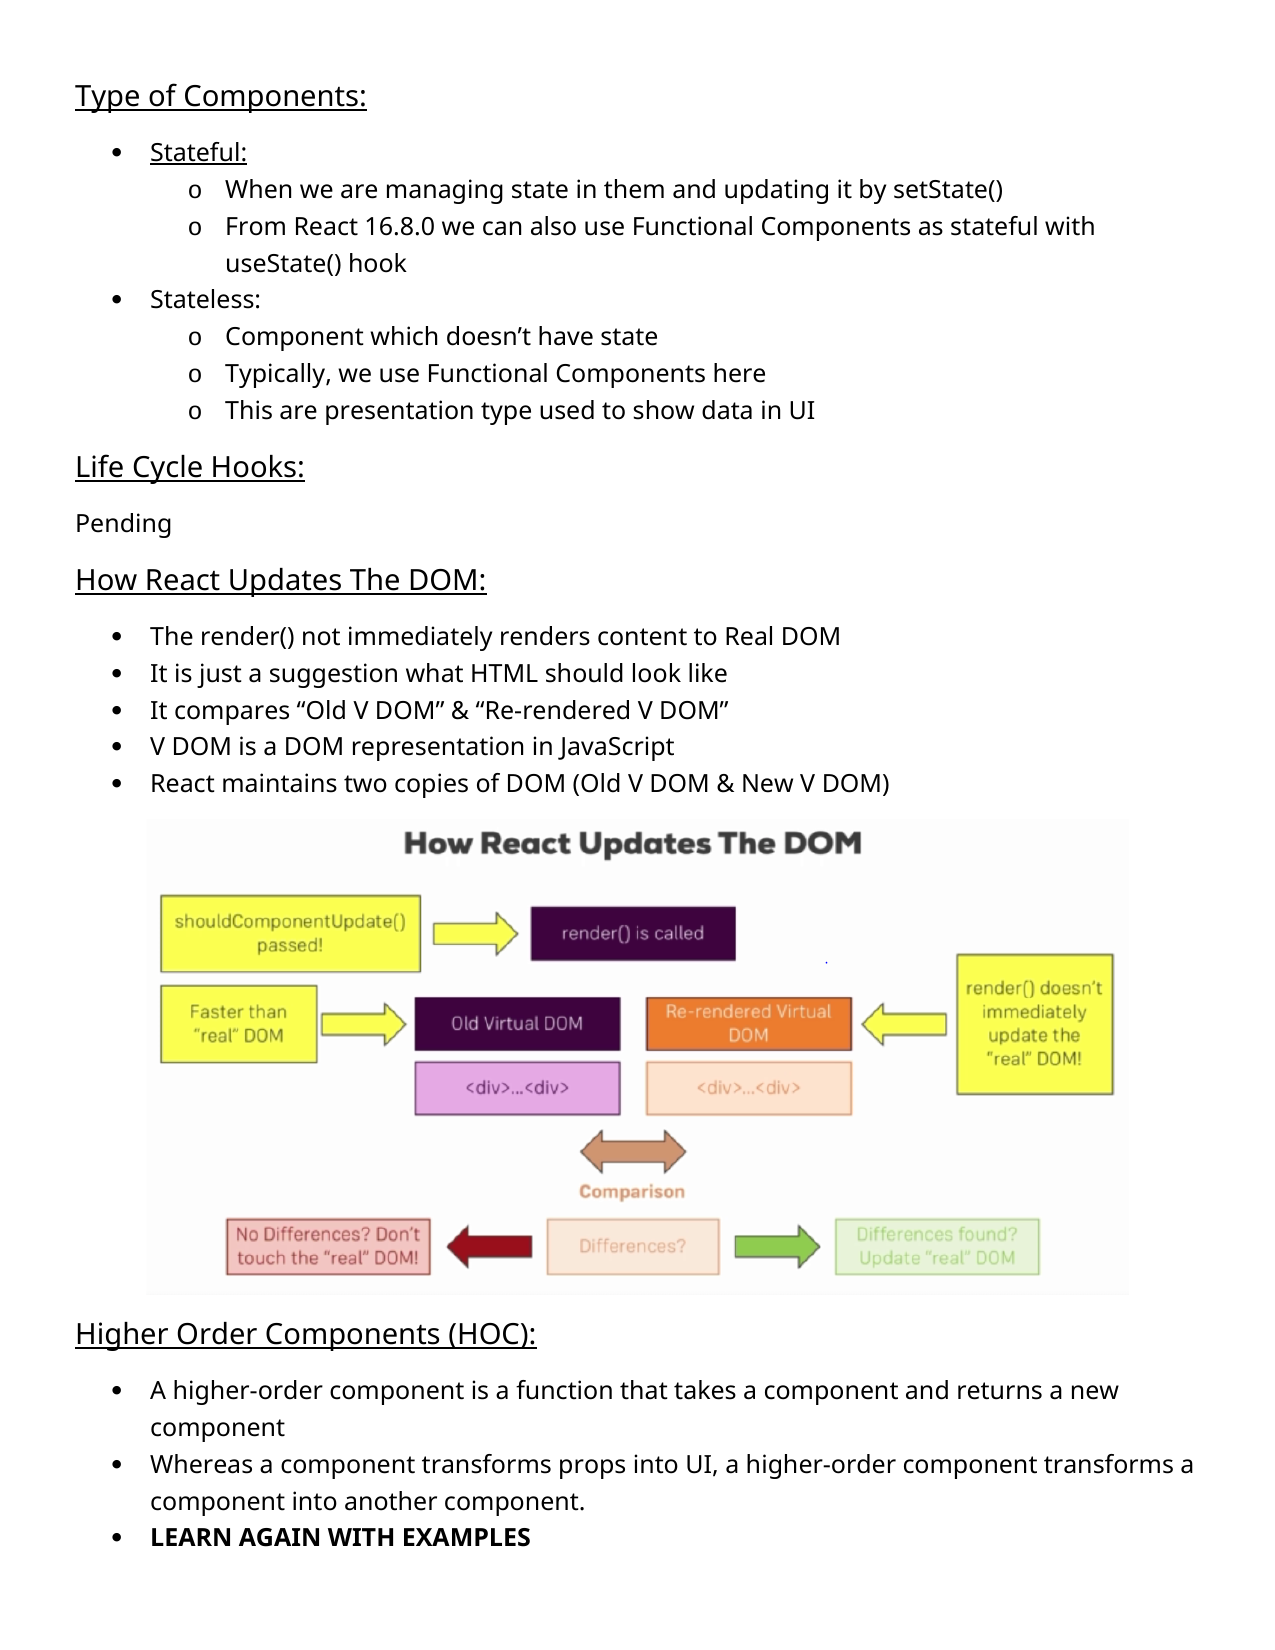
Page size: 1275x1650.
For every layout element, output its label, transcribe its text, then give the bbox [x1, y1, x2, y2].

list From React 16.8.0 we can also use Functional Components as stateful with useState() hook [187, 208, 1200, 279]
text Type of Components: [75, 75, 1200, 115]
text Pending [75, 506, 1200, 540]
picture [146, 819, 1129, 1295]
list Whereas a component transforms props into UI, a higher-order component transforms a component into another component. [112, 1447, 1200, 1517]
text Higher Order Components (HOC): [75, 1313, 1200, 1353]
list A higher-order component is a function that takes a component and returns a new component [112, 1373, 1200, 1444]
list It compares “Old V DOM” & “Re-rendered V DOM” [112, 692, 1200, 726]
list When we are managing state in them and updating it by setState() [187, 171, 1200, 206]
list LEARN AGAIN WITH EXAMPLES [112, 1520, 1200, 1554]
list It is just a suggestion what HTML should look like [112, 656, 1200, 689]
list This are presentation type used to show data in UI [187, 393, 1200, 427]
list Typically, we use Functional Components here [187, 356, 1200, 390]
list The render() not immediately renders content to Real DOM [112, 619, 1200, 653]
list Component which doesn’t have state [187, 319, 1200, 353]
list Stateless: [112, 282, 1200, 316]
list React maintains two copies of DOM (Old V DOM & New V DOM) [112, 766, 1200, 800]
text How React Updates The DOM: [75, 559, 1200, 599]
text Life Cycle Hooks: [75, 446, 1200, 486]
list V DOM is a DOM representation in JavaScript [112, 729, 1200, 763]
list Stateful: [112, 134, 1200, 168]
